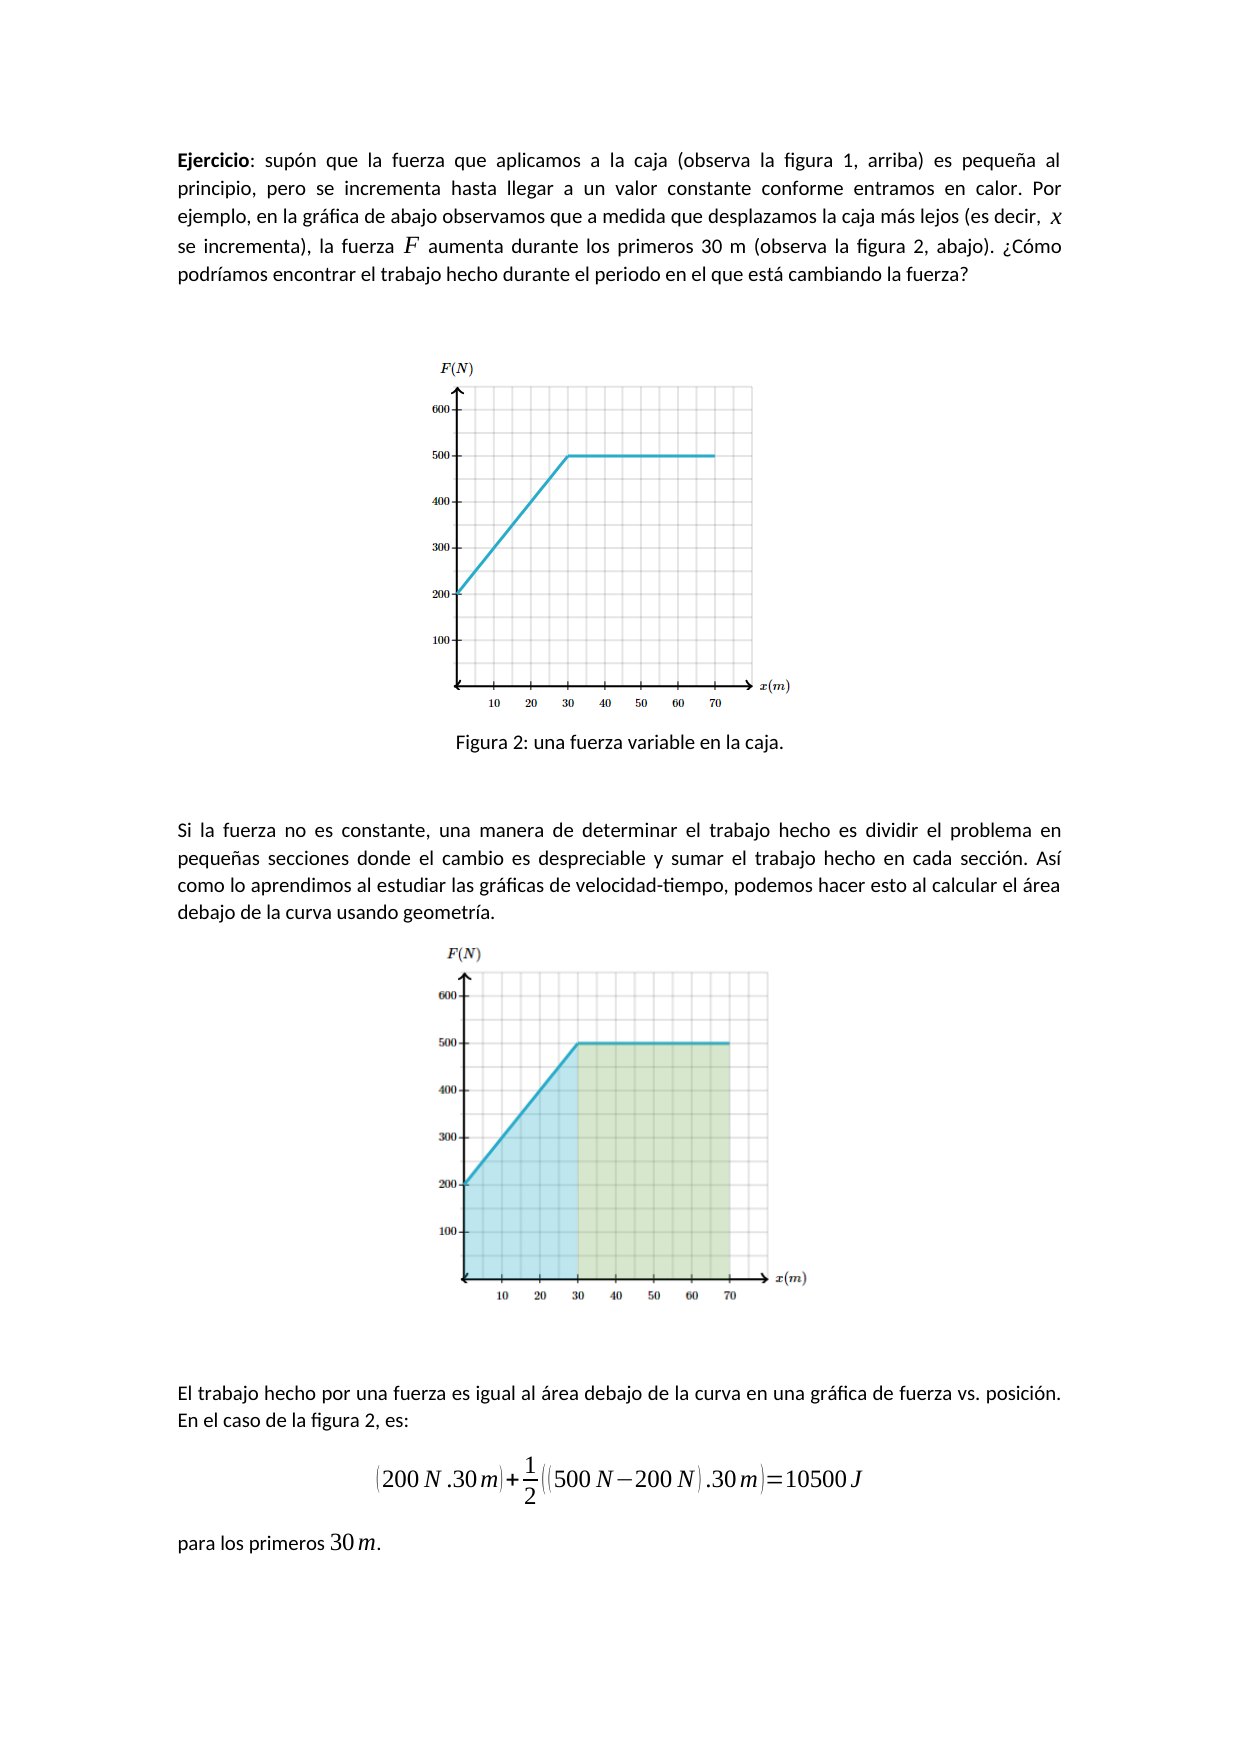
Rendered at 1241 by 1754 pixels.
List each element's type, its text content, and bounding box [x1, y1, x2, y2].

text Figura 2: una fuerza variable en la caja. [177, 729, 1063, 755]
text Si la fuerza no es constante, una manera de determinar el trabajo hecho es dividir el problema en pequeñas secciones donde el cambio es despreciable y sumar el trabajo hecho en cada sección. Así como lo aprendimos al estudiar las gráficas de velocidad-tiempo, podemos hacer esto al calcular el área debajo de la curva usando geometría. [177, 817, 1063, 925]
text para los primeros . [177, 1529, 1063, 1556]
text Ejercicio: supón que la fuerza que aplicamos a la caja (observa la figura 1, arriba) es pequeña al principio, pero se incrementa hasta llegar a un valor constante conforme entramos en calor. Por ejemplo, en la gráfica de abajo observamos que a medida que desplazamos la caja más lejos (es decir, se incrementa), la fuerza aumenta durante los primeros 30 m (observa la figura 2, abajo). ¿Cómo podríamos encontrar el trabajo hecho durante el periodo en el que está cambiando la fuerza? [177, 148, 1063, 287]
picture [418, 349, 822, 711]
picture [416, 943, 824, 1317]
text El trabajo hecho por una fuerza es igual al área debajo de la curva en una gráfica de fuerza vs. posición. En el caso de la figura 2, es: [177, 1380, 1063, 1433]
